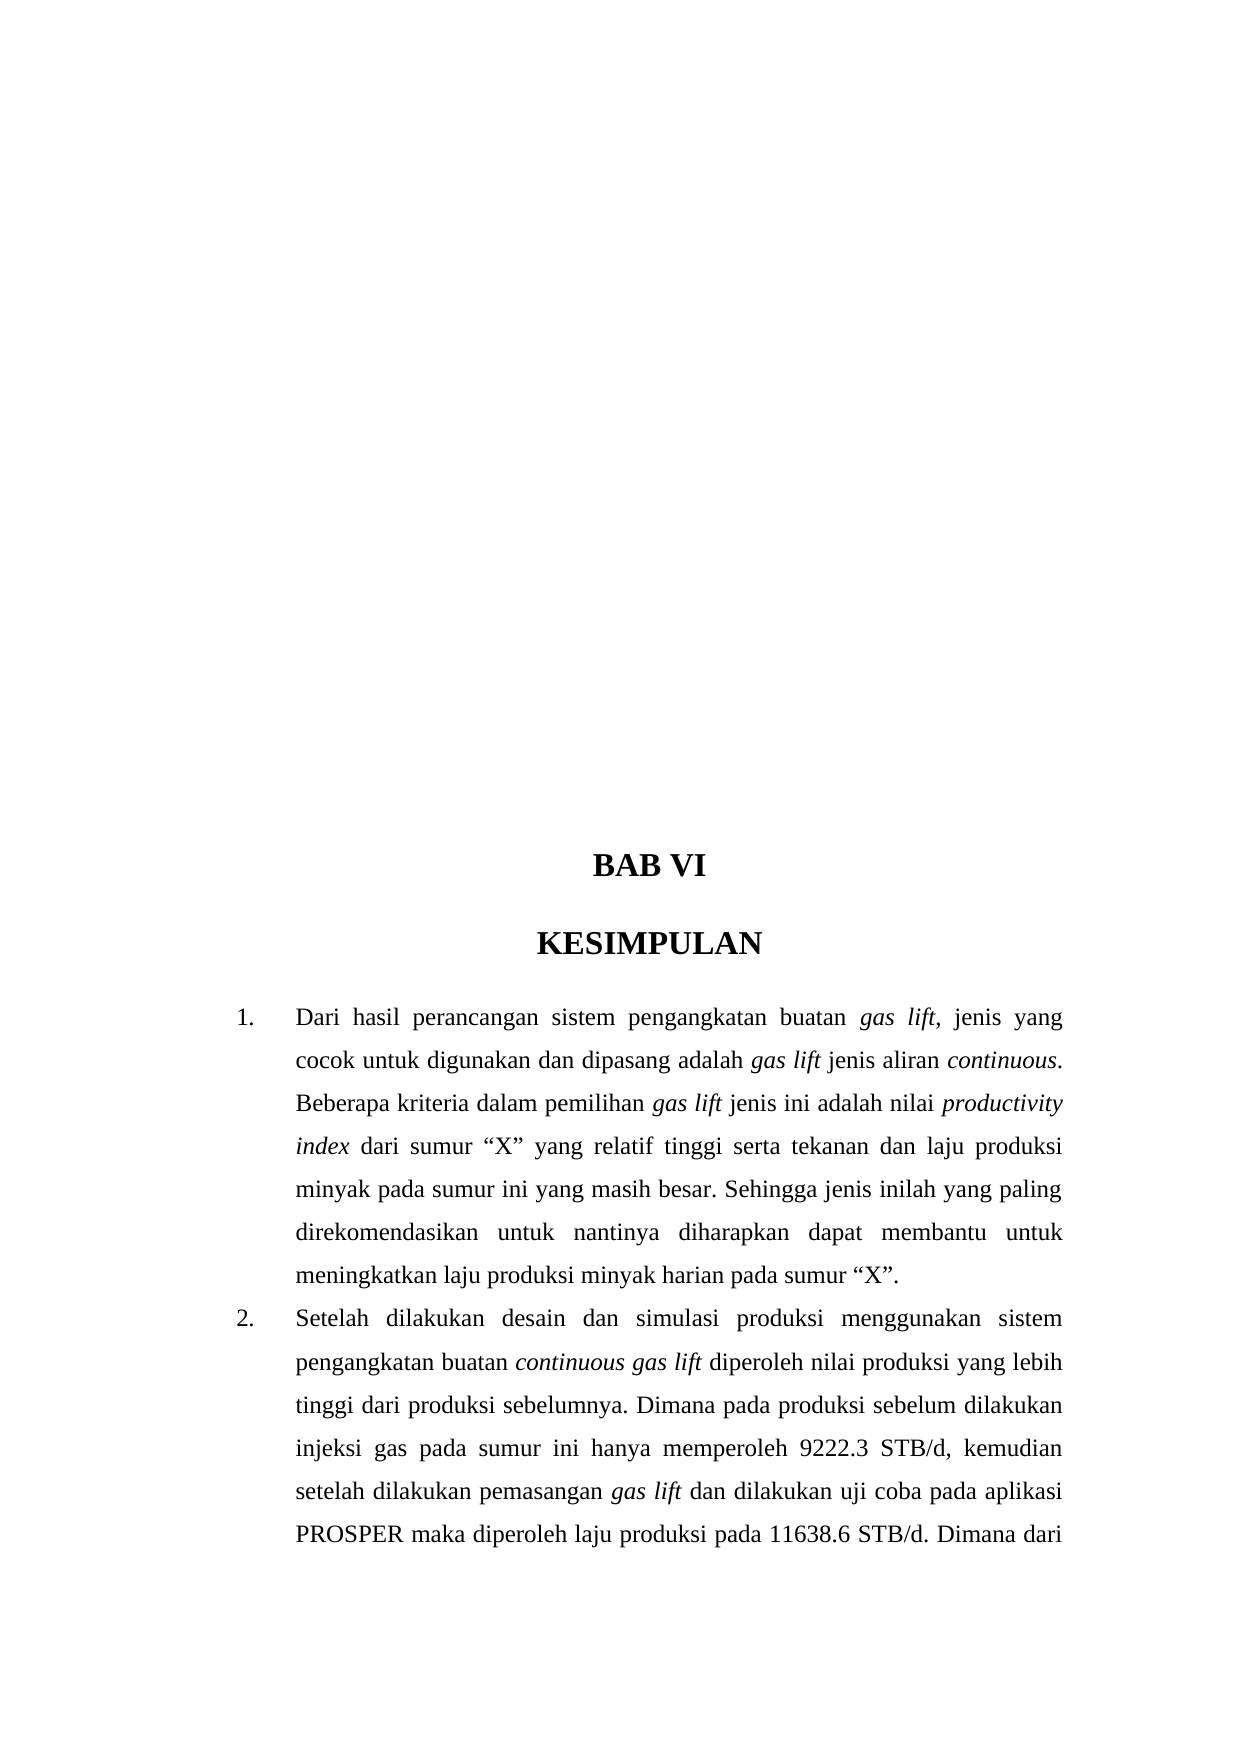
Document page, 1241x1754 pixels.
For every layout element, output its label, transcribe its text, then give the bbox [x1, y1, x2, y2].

text KESIMPULAN [236, 923, 1063, 962]
list Dari hasil perancangan sistem pengangkatan buatan gas lift, jenis yang cocok untuk digunakan dan dipasang adalah gas lift jenis aliran continuous. Beberapa kriteria dalam pemilihan gas lift jenis ini adalah nilai productivity index dari sumur “X” yang relatif tinggi serta tekanan dan laju produksi minyak pada sumur ini yang masih besar. Sehingga jenis inilah yang paling direkomendasikan untuk nantinya diharapkan dapat membantu untuk meningkatkan laju produksi minyak harian pada sumur “X”. [236, 1002, 1063, 1289]
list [236, 1303, 1063, 1548]
text BAB VI [236, 845, 1063, 883]
